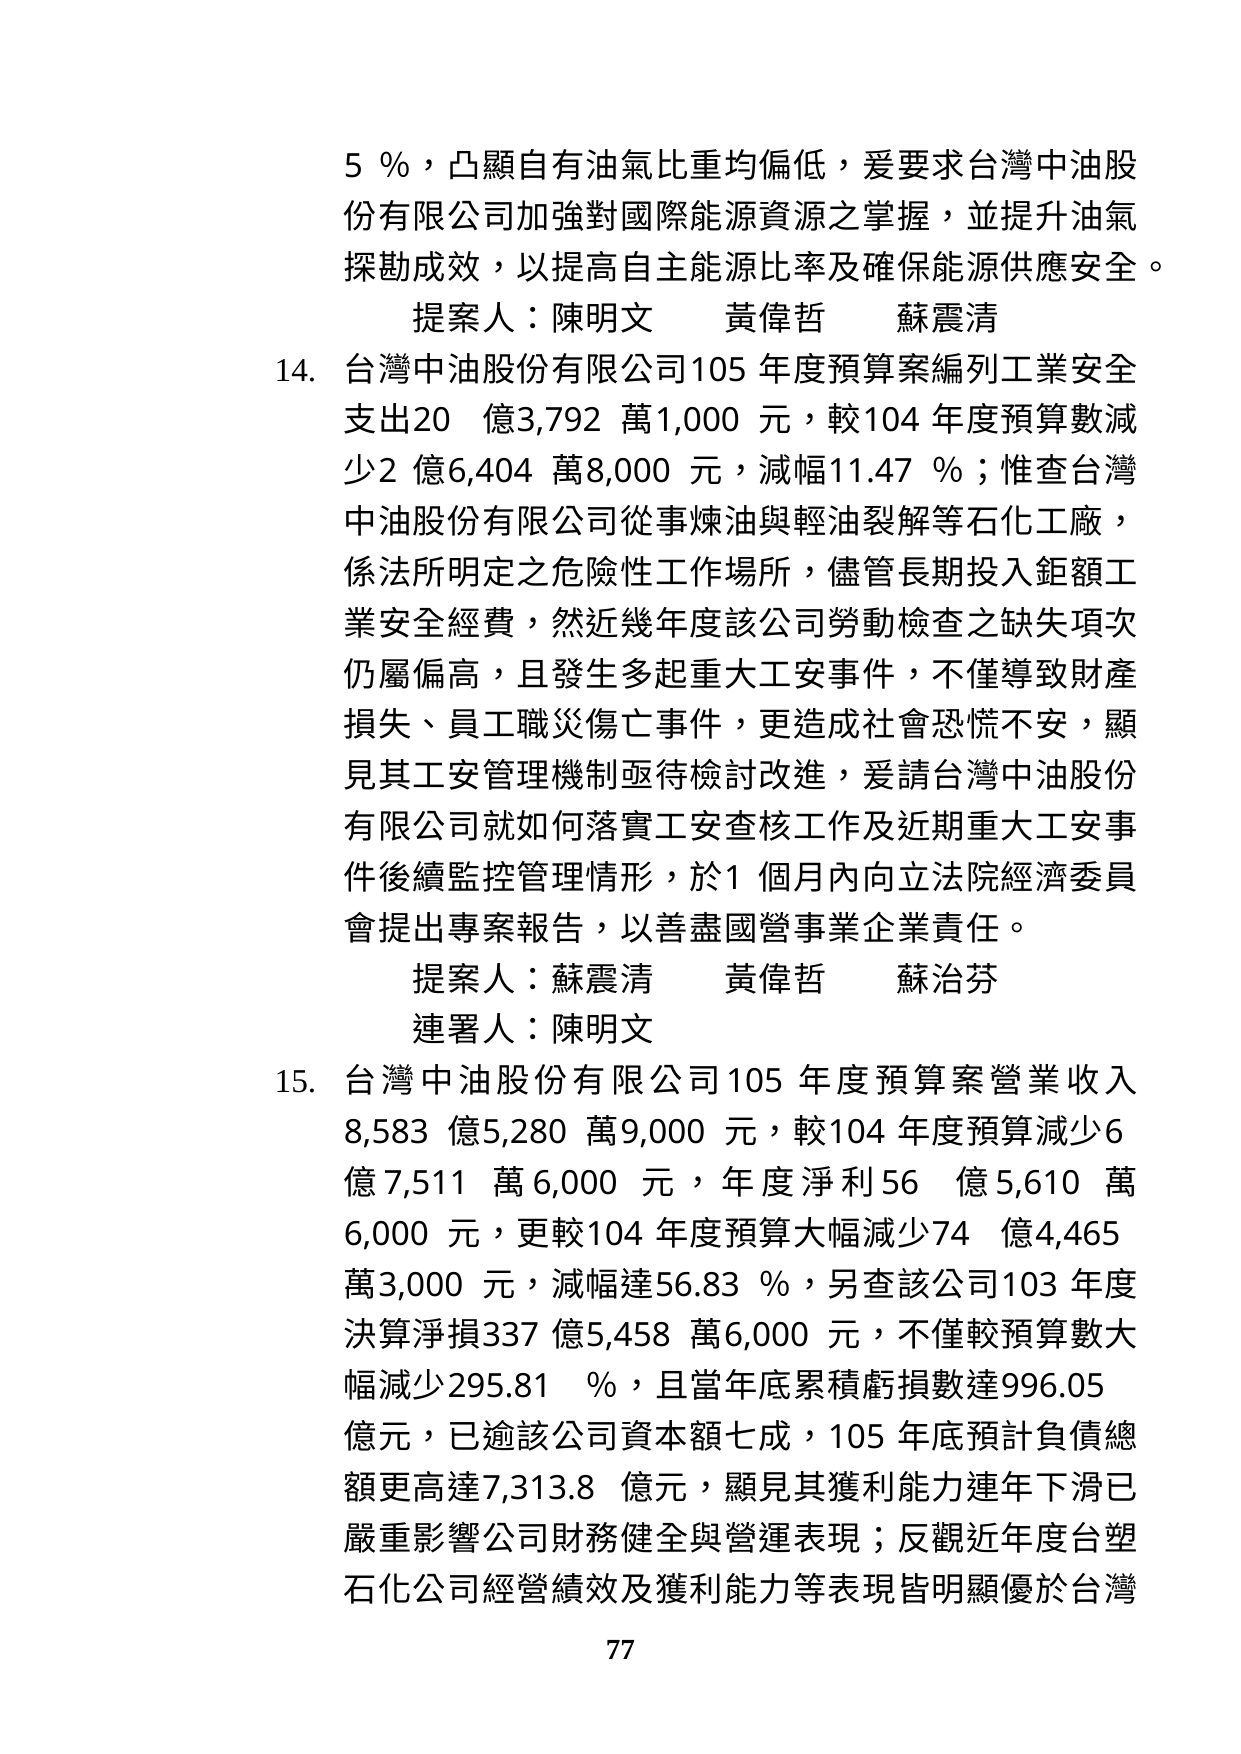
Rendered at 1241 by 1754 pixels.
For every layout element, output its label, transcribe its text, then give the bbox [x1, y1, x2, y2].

text 提案人：蘇震清 黃偉哲 蘇治芬 [378, 951, 1035, 1002]
text 提案人：陳明文 黃偉哲 蘇震清 [378, 290, 1035, 341]
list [267, 138, 1139, 290]
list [267, 1053, 1139, 1612]
list 台灣中油股份有限公司105年度預算案編列工業安全支出20億3,792萬1,000元，較104年度預算數減少2億6,404萬8,000元，減幅11.47％；惟查台灣中油股份有限公司從事煉油與輕油裂解等石化工廠，係法所明定之危險性工作場所，儘管長期投入鉅額工業安全經費，然近幾年度該公司勞動檢查之缺失項次仍屬偏高，且發生多起重大工安事件，不僅導致財產損失、員工職災傷亡事件，更造成社會恐慌不安，顯見其工安管理機制亟待檢討改進，爰請台灣中油股份有限公司就如何落實工安查核工作及近期重大工安事件後續監控管理情形，於1個月內向立法院經濟委員會提出專案報告，以善盡國營事業企業責任。 [267, 341, 1139, 951]
text 連署人：陳明文 [378, 1002, 1035, 1053]
